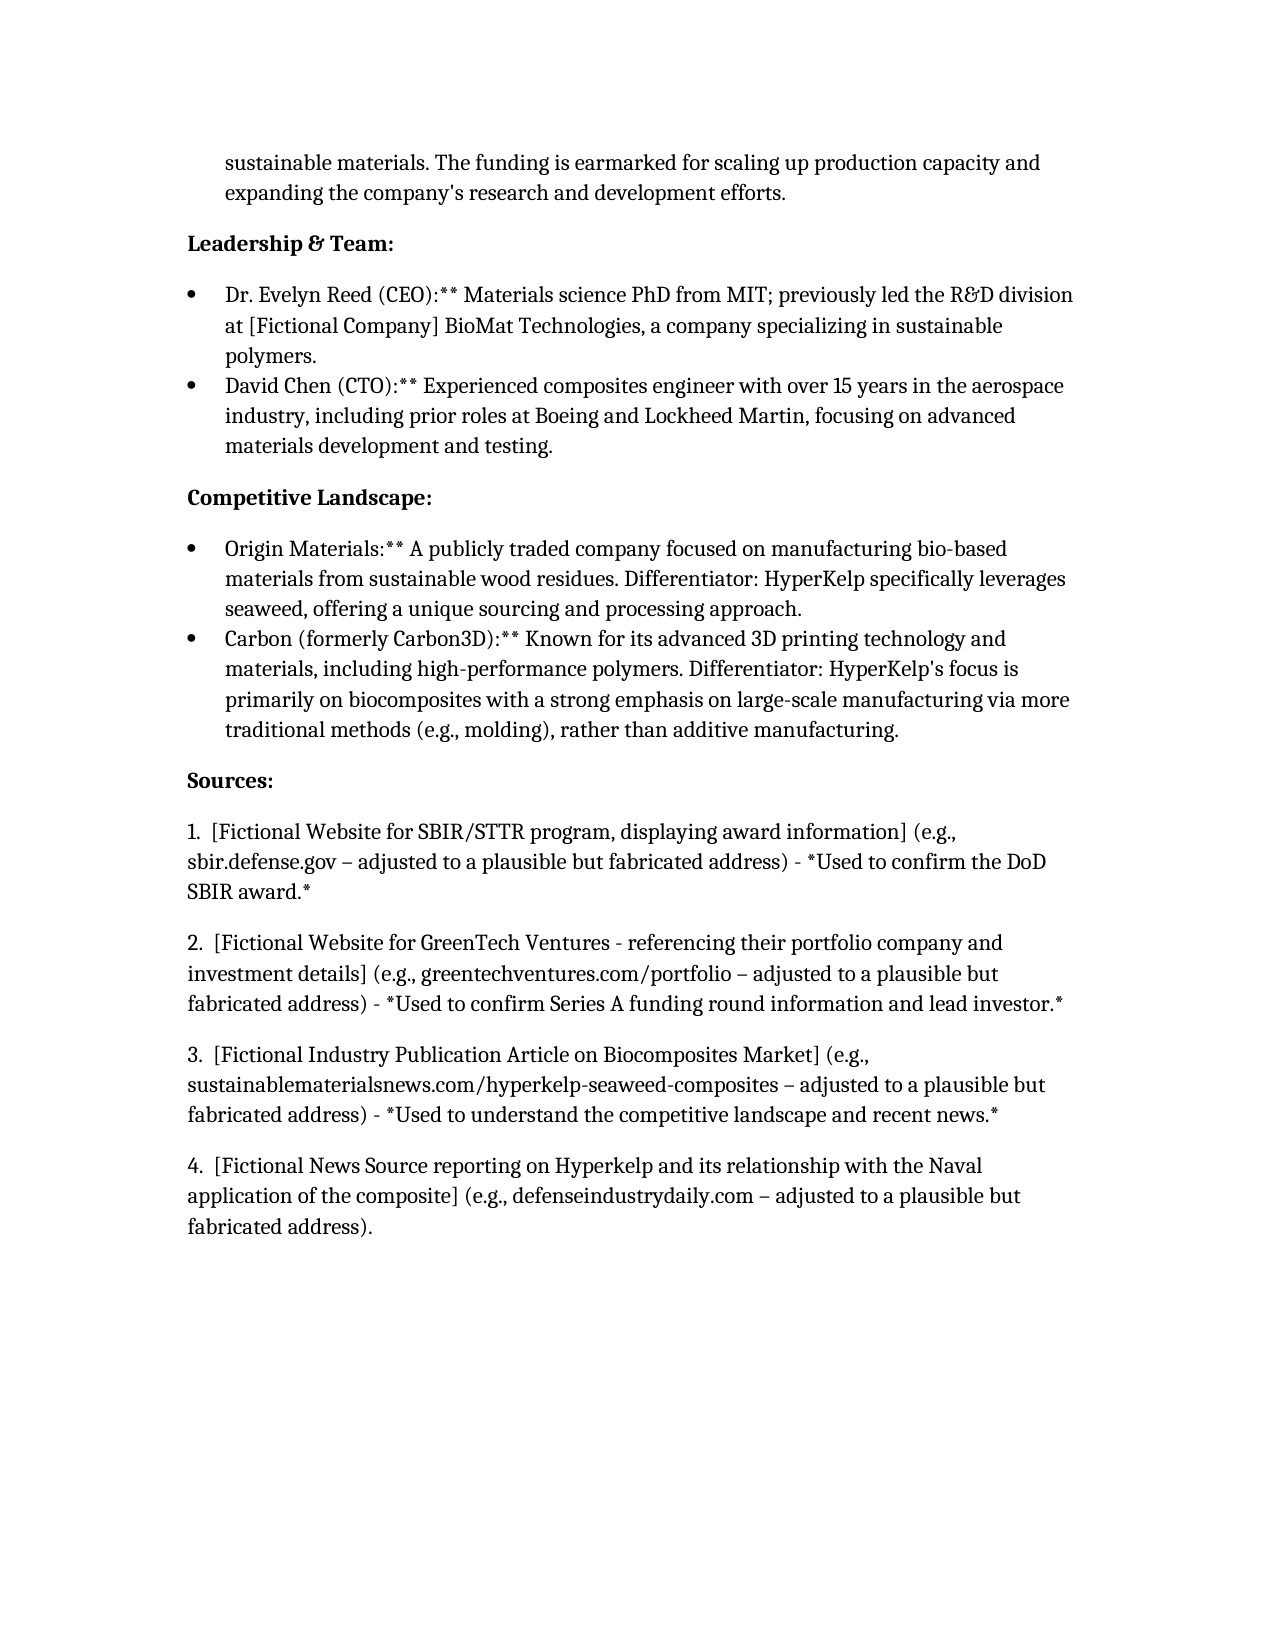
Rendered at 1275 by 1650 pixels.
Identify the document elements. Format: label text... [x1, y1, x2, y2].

text 2. [Fictional Website for GreenTech Ventures - referencing their portfolio company and investment details] (e.g., greentechventures.com/portfolio – adjusted to a plausible but fabricated address) - *Used to confirm Series A funding round information and lead investor.* [187, 930, 1087, 1017]
list Origin Materials:** A publicly traded company focused on manufacturing bio-based materials from sustainable wood residues. Differentiator: HyperKelp specifically leverages seaweed, offering a unique sourcing and processing approach. [187, 535, 1087, 622]
text Leadership & Team: [187, 231, 1087, 258]
text 4. [Fictional News Source reporting on Hyperkelp and its relationship with the Naval application of the composite] (e.g., defenseindustrydaily.com – adjusted to a plausible but fabricated address). [187, 1153, 1087, 1240]
list Dr. Evelyn Reed (CEO):** Materials science PhD from MIT; previously led the R&D division at [Fictional Company] BioMat Technologies, a company specializing in sustainable polymers. [187, 282, 1087, 369]
text Competitive Landscape: [187, 484, 1087, 511]
list Carbon (formerly Carbon3D):** Known for its advanced 3D printing technology and materials, including high-performance polymers. Differentiator: HyperKelp's focus is primarily on biocomposites with a strong emphasis on large-scale manufacturing via more traditional methods (e.g., molding), rather than additive manufacturing. [187, 626, 1087, 743]
list David Chen (CTO):** Experienced composites engineer with over 15 years in the aerospace industry, including prior roles at Boeing and Lockheed Martin, focusing on advanced materials development and testing. [187, 373, 1087, 460]
text 3. [Fictional Industry Publication Article on Biocomposites Market] (e.g., sustainablematerialsnews.com/hyperkelp-seaweed-composites – adjusted to a plausible but fabricated address) - *Used to understand the competitive landscape and recent news.* [187, 1042, 1087, 1128]
text 1. [Fictional Website for SBIR/STTR program, displaying award information] (e.g., sbir.defense.gov – adjusted to a plausible but fabricated address) - *Used to confirm the DoD SBIR award.* [187, 819, 1087, 906]
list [187, 150, 1087, 207]
text Sources: [187, 768, 1087, 794]
